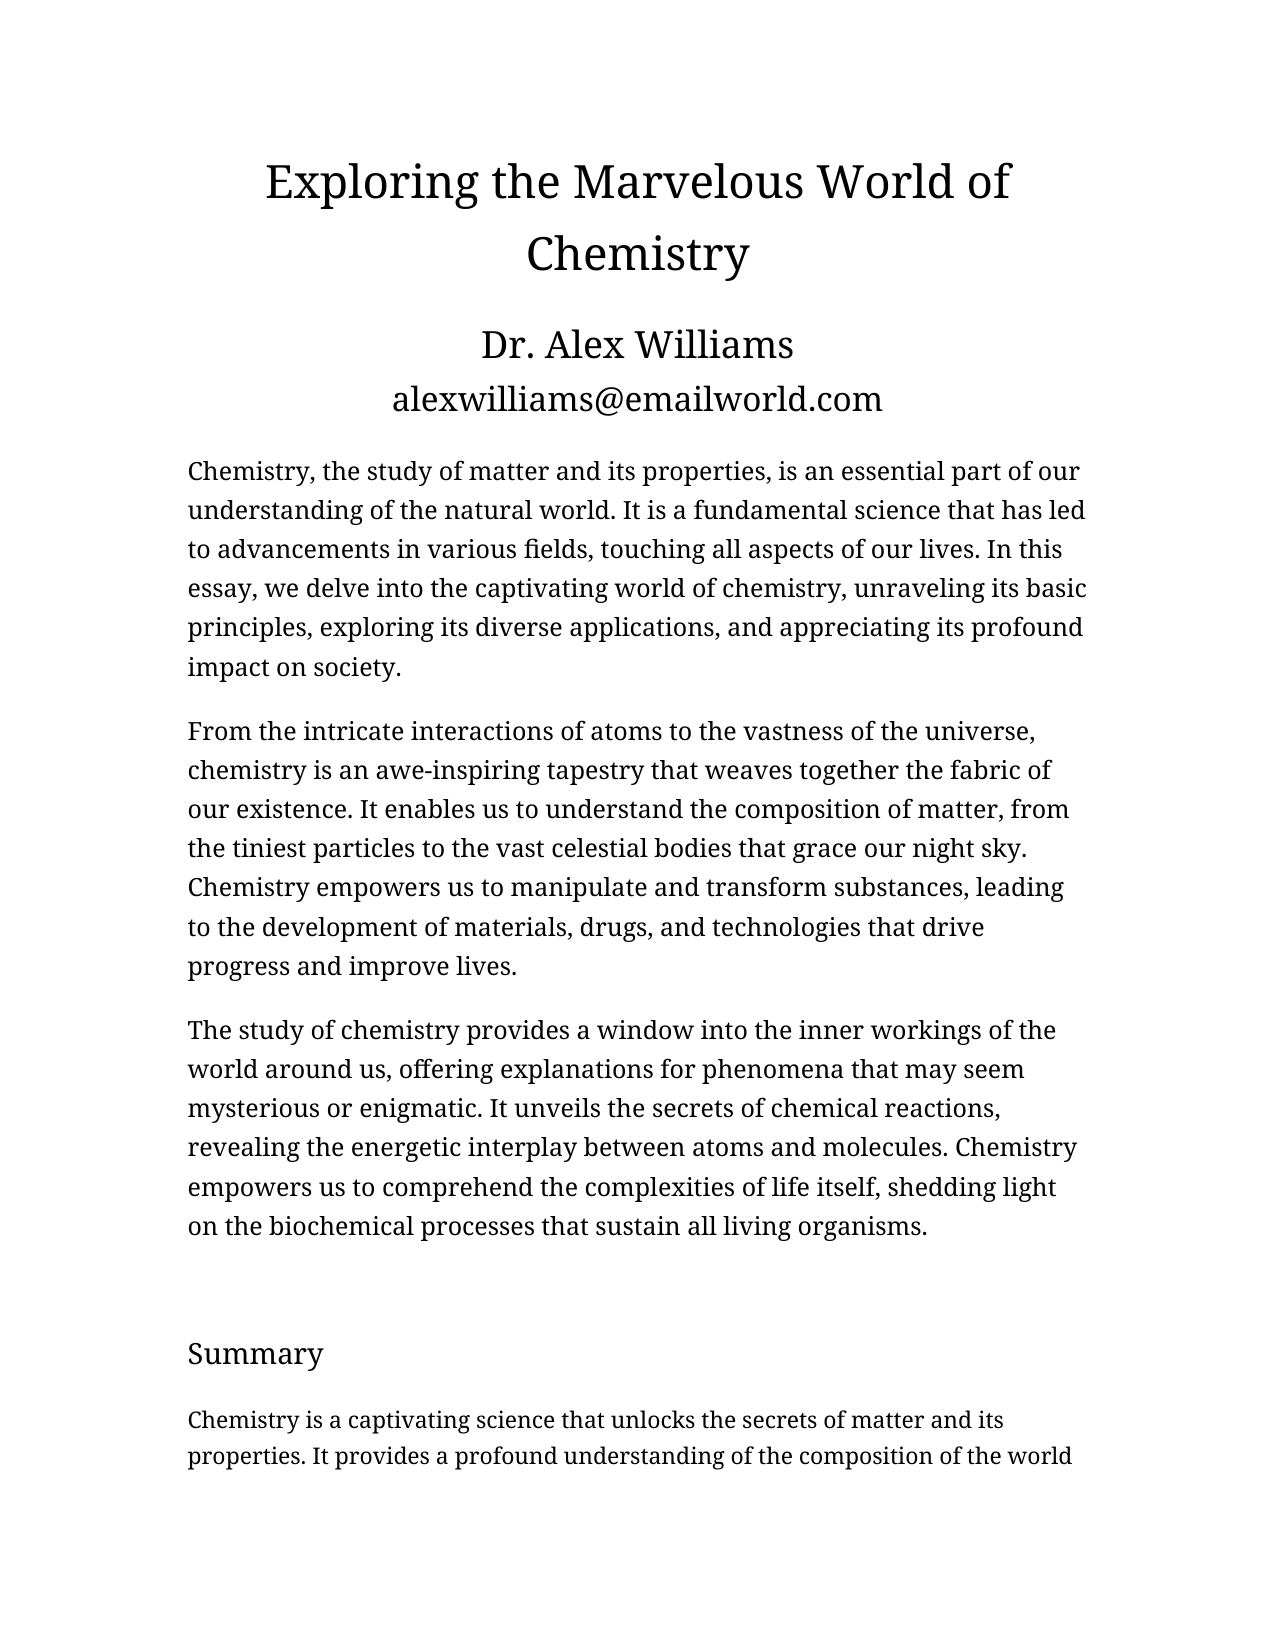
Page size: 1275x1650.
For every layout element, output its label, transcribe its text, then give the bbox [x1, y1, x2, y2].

text Summary [187, 1333, 1087, 1373]
text Exploring the Marvelous World of Chemistry [187, 150, 1087, 284]
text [187, 1404, 1087, 1471]
text From the intricate interactions of atoms to the vastness of the universe, chemistry is an awe-inspiring tapestry that weaves together the fabric of our existence. It enables us to understand the composition of matter, from the tiniest particles to the vast celestial bodies that grace our night sky. Chemistry empowers us to manipulate and transform substances, leading to the development of materials, drugs, and technologies that drive progress and improve lives. [187, 713, 1087, 982]
text Dr. Alex Williams alexwilliams@emailworld.com [187, 318, 1087, 422]
text The study of chemistry provides a window into the inner workings of the world around us, offering explanations for phenomena that may seem mysterious or enigmatic. It unveils the secrets of chemical reactions, revealing the energetic interplay between atoms and molecules. Chemistry empowers us to comprehend the complexities of life itself, shedding light on the biochemical processes that sustain all living organisms. [187, 1012, 1087, 1242]
text Chemistry, the study of matter and its properties, is an essential part of our understanding of the natural world. It is a fundamental science that has led to advancements in various fields, touching all aspects of our lives. In this essay, we delve into the captivating world of chemistry, unraveling its basic principles, exploring its diverse applications, and appreciating its profound impact on society. [187, 453, 1087, 683]
